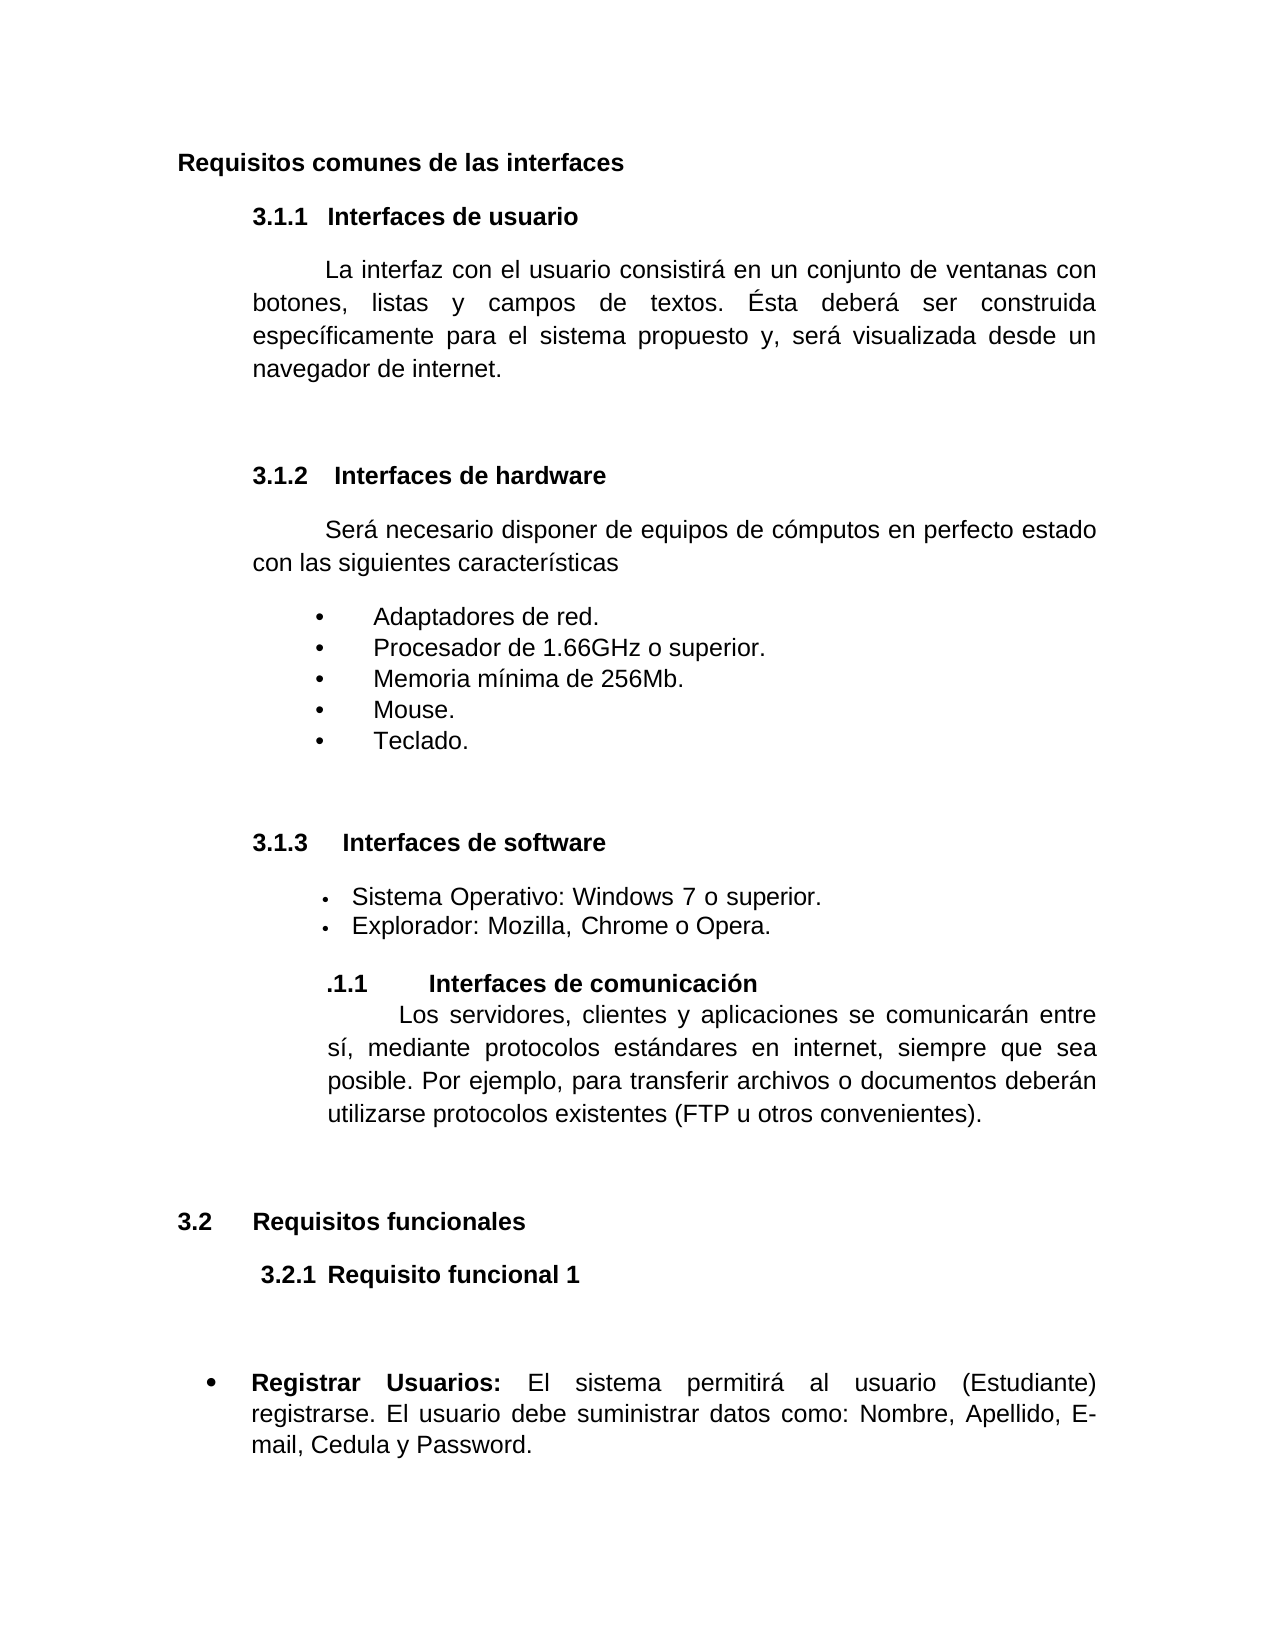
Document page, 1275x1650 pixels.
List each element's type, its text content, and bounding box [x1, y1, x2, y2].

list Los servidores, clientes y aplicaciones se comunicarán entre sí, mediante protocolos estándares en internet, siempre que sea posible. Por ejemplo, para transferir archivos o documentos deberán utilizarse protocolos existentes (FTP u otros convenientes). [327, 1000, 1098, 1128]
list Sistema Operativo: Windows 7 o superior. [323, 882, 1098, 910]
list Interfaces de comunicación [326, 969, 1098, 998]
list Registrar Usuarios: El sistema permitirá al usuario (Estudiante) registrarse. El usuario debe suministrar datos como: Nombre, Apellido, E- mail, Cedula y Password. [207, 1368, 1098, 1459]
list La interfaz con el usuario consistirá en un conjunto de ventanas con botones, listas y campos de textos. Ésta deberá ser construida específicamente para el sistema propuesto y, será visualizada desde un navegador de internet. [252, 255, 1098, 383]
text Requisitos comunes de las interfaces [177, 148, 1098, 176]
list Explorador: Mozilla, Chrome o Opera. [323, 911, 1098, 939]
list 3.1.2 Interfaces de hardware [252, 461, 1098, 490]
list Teclado. [315, 726, 1098, 755]
list 3.1.3 Interfaces de software [252, 828, 1098, 856]
text 3.2.1 Requisito funcional 1 [177, 1261, 1098, 1289]
list Procesador de 1.66GHz o superior. [315, 633, 1098, 662]
list 3.1.1 Interfaces de usuario [252, 201, 1098, 230]
list Será necesario disponer de equipos de cómputos en perfecto estado con las siguientes características [252, 515, 1098, 577]
list Memoria mínima de 256Mb. [315, 664, 1098, 693]
list Mouse. [315, 695, 1098, 724]
list Adaptadores de red. [315, 602, 1098, 631]
text 3.2 Requisitos funcionales [177, 1207, 1098, 1235]
